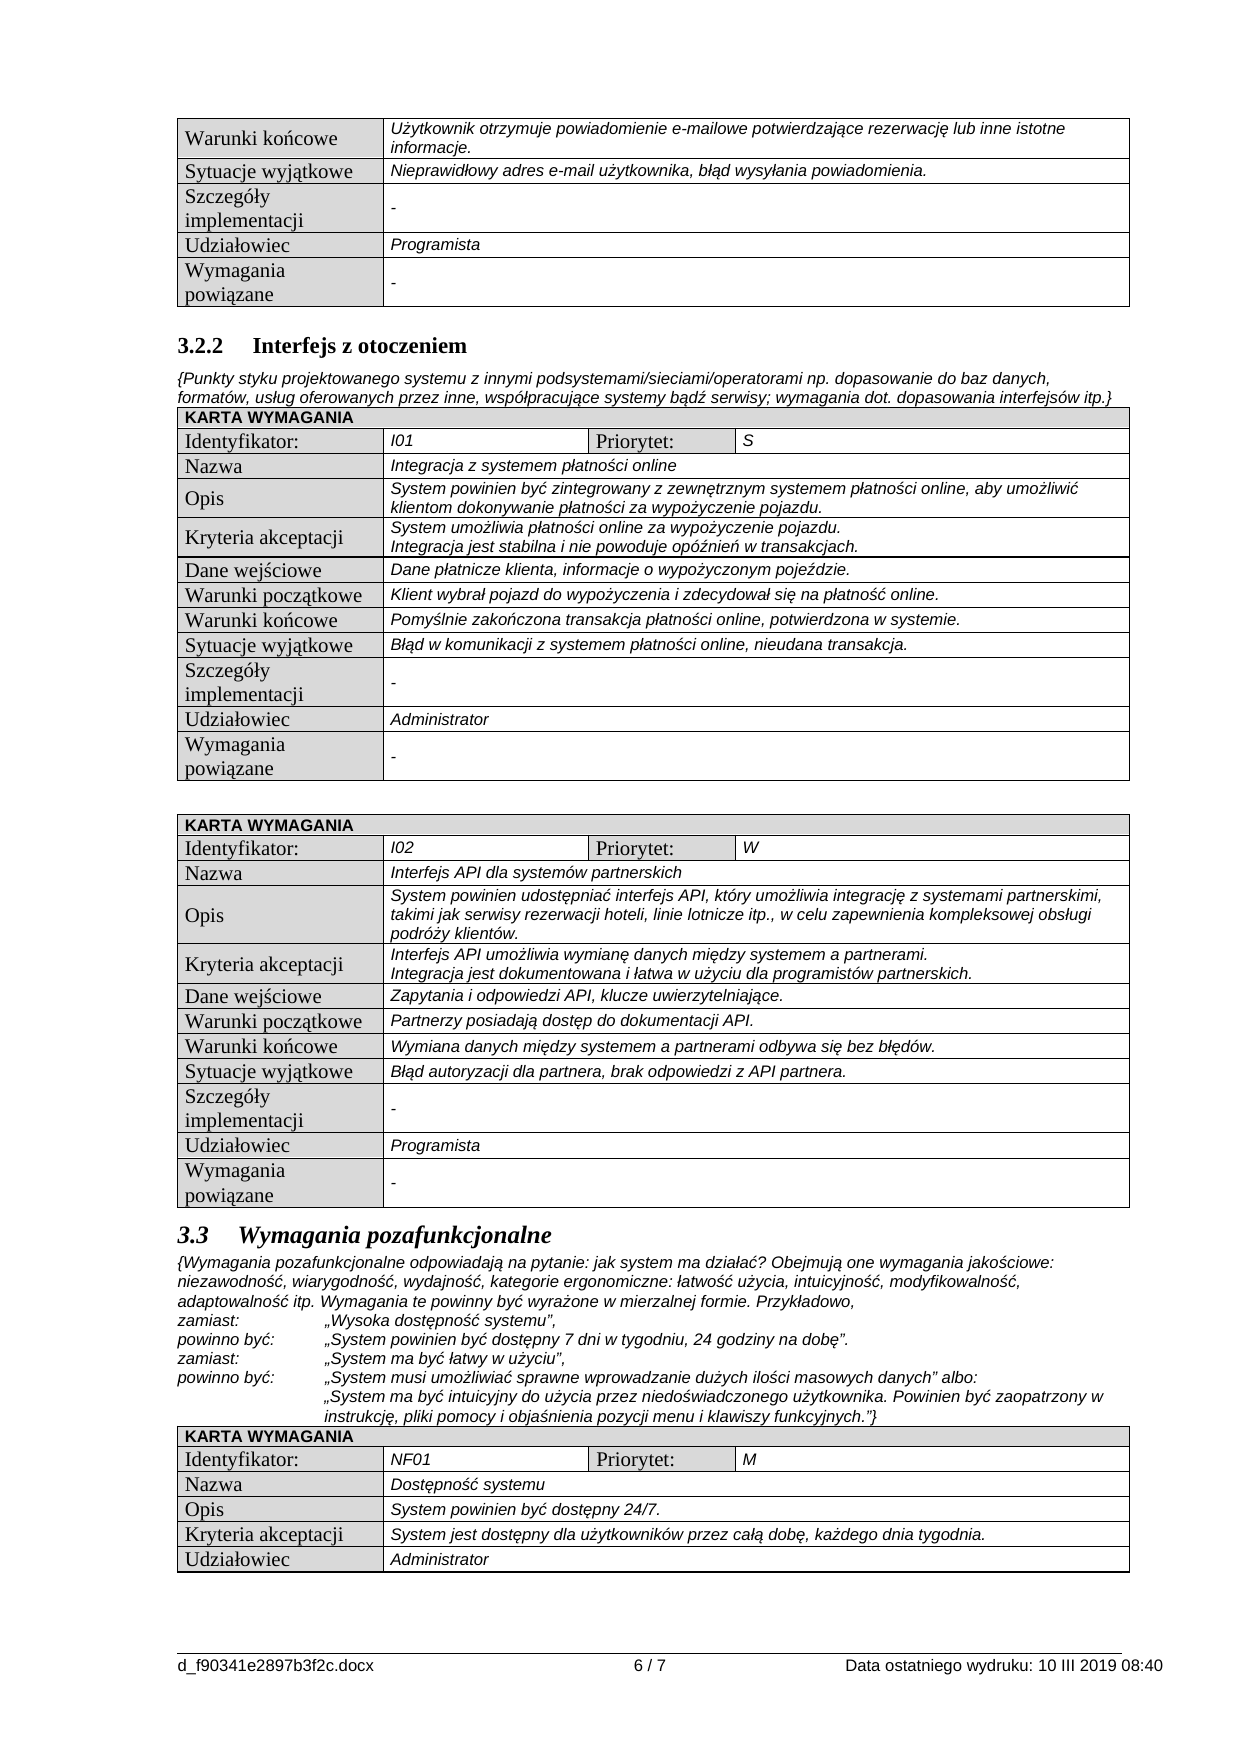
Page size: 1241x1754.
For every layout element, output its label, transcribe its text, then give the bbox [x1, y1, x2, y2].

table_cell Wymiana danych między systemem a partnerami odbywa się bez błędów. [384, 1034, 1129, 1058]
table_cell Priorytet: [589, 1447, 735, 1471]
table_cell - [384, 1159, 1129, 1207]
table_cell - [384, 1084, 1129, 1132]
text powinno być: „System powinien być dostępny 7 dni w tygodniu, 24 godziny na dobę”. [177, 1330, 1122, 1349]
table_cell System powinien udostępniać interfejs API, który umożliwia integrację z systemami partnerskimi, takimi jak serwisy rezerwacji hoteli, linie lotnicze itp., w celu zapewnienia kompleksowej obsługi podróży klientów. [384, 886, 1129, 943]
table_cell Szczegóły implementacji [178, 184, 383, 232]
table_cell Zapytania i odpowiedzi API, klucze uwierzytelniające. [384, 984, 1129, 1008]
table_cell Priorytet: [589, 836, 735, 860]
table_cell Identyfikator: [178, 836, 383, 860]
table_cell Pomyślnie zakończona transakcja płatności online, potwierdzona w systemie. [384, 608, 1129, 632]
table_cell - [384, 658, 1129, 706]
table_cell Warunki końcowe [178, 119, 383, 157]
table_header KARTA WYMAGANIA [178, 408, 1129, 427]
table_cell Partnerzy posiadają dostęp do dokumentacji API. [384, 1009, 1129, 1033]
table_cell Warunki początkowe [178, 583, 383, 607]
table_cell Wymagania powiązane [178, 1159, 383, 1207]
table_cell W [736, 836, 1129, 860]
subtitle Interfejs z otoczeniem [177, 332, 1122, 359]
table_cell System powinien być dostępny 24/7. [384, 1497, 1129, 1521]
table_cell Dane płatnicze klienta, informacje o wypożyczonym pojeździe. [384, 558, 1129, 582]
table_cell Błąd autoryzacji dla partnera, brak odpowiedzi z API partnera. [384, 1059, 1129, 1083]
text {Punkty styku projektowanego systemu z innymi podsystemami/sieciami/operatorami np. dopasowanie do baz danych, formatów, usług oferowanych przez inne, współpracujące systemy bądź serwisy; wymagania dot. dopasowania interfejsów itp.} [177, 369, 1122, 407]
table_cell Warunki końcowe [178, 1034, 383, 1058]
table_cell Programista [384, 233, 1129, 257]
text powinno być: „System musi umożliwiać sprawne wprowadzanie dużych ilości masowych danych” albo: [177, 1368, 1122, 1387]
table_cell Administrator [384, 707, 1129, 731]
table_cell Nazwa [178, 861, 383, 885]
table_cell Sytuacje wyjątkowe [178, 1059, 383, 1083]
subtitle Wymagania pozafunkcjonalne [177, 1220, 1122, 1249]
table_cell Udziałowiec [178, 1547, 383, 1571]
table_cell - [384, 184, 1129, 232]
table_cell Kryteria akceptacji [178, 944, 383, 983]
table_cell Opis [178, 1497, 383, 1521]
table_cell System umożliwia płatności online za wypożyczenie pojazdu. Integracja jest stabilna i nie powoduje opóźnień w transakcjach. [384, 518, 1129, 556]
text {Wymagania pozafunkcjonalne odpowiadają na pytanie: jak system ma działać? Obejmują one wymagania jakościowe: niezawodność, wiarygodność, wydajność, kategorie ergonomiczne: łatwość użycia, intuicyjność, modyfikowalność, adaptowalność itp. Wymagania te powinny być wyrażone w mierzalnej formie. Przykładowo, [177, 1253, 1122, 1311]
table_cell Warunki końcowe [178, 608, 383, 632]
table_cell Szczegóły implementacji [178, 1084, 383, 1132]
table_cell Administrator [384, 1547, 1129, 1571]
table_cell Klient wybrał pojazd do wypożyczenia i zdecydował się na płatność online. [384, 583, 1129, 607]
table_cell Kryteria akceptacji [178, 518, 383, 556]
table_cell Wymagania powiązane [178, 732, 383, 780]
table_cell Identyfikator: [178, 429, 383, 453]
table_cell Wymagania powiązane [178, 258, 383, 306]
table_cell Nazwa [178, 454, 383, 478]
table_cell System jest dostępny dla użytkowników przez całą dobę, każdego dnia tygodnia. [384, 1522, 1129, 1546]
table_header KARTA WYMAGANIA [178, 1427, 1129, 1446]
table_cell Szczegóły implementacji [178, 658, 383, 706]
table_cell M [736, 1447, 1129, 1471]
table_header KARTA WYMAGANIA [178, 815, 1129, 834]
table_cell System powinien być zintegrowany z zewnętrznym systemem płatności online, aby umożliwić klientom dokonywanie płatności za wypożyczenie pojazdu. [384, 479, 1129, 517]
table_cell Sytuacje wyjątkowe [178, 159, 383, 183]
table_cell Dane wejściowe [178, 984, 383, 1008]
table_cell Udziałowiec [178, 707, 383, 731]
table_cell S [736, 429, 1129, 453]
text „System ma być intuicyjny do użycia przez niedoświadczonego użytkownika. Powinien być zaopatrzony w instrukcję, pliki pomocy i objaśnienia pozycji menu i klawiszy funkcyjnych.”} [324, 1387, 1122, 1426]
table_cell Kryteria akceptacji [178, 1522, 383, 1546]
table_cell Opis [178, 479, 383, 517]
table_cell Warunki początkowe [178, 1009, 383, 1033]
table_cell - [384, 258, 1129, 306]
table_cell Opis [178, 886, 383, 943]
table_cell Priorytet: [589, 429, 735, 453]
table_cell I02 [384, 836, 588, 860]
table_cell Udziałowiec [178, 1133, 383, 1157]
table_cell NF01 [384, 1447, 588, 1471]
table_cell Identyfikator: [178, 1447, 383, 1471]
table_cell Interfejs API dla systemów partnerskich [384, 861, 1129, 885]
table_cell Błąd w komunikacji z systemem płatności online, nieudana transakcja. [384, 633, 1129, 657]
table_cell Użytkownik otrzymuje powiadomienie e-mailowe potwierdzające rezerwację lub inne istotne informacje. [384, 119, 1129, 157]
table_cell Nazwa [178, 1472, 383, 1496]
table_cell Dane wejściowe [178, 558, 383, 582]
text zamiast: „Wysoka dostępność systemu”, [177, 1311, 1122, 1330]
table_cell Nieprawidłowy adres e-mail użytkownika, błąd wysyłania powiadomienia. [384, 159, 1129, 183]
text zamiast: „System ma być łatwy w użyciu”, [177, 1349, 1122, 1368]
table_cell Sytuacje wyjątkowe [178, 633, 383, 657]
table_cell - [384, 732, 1129, 780]
table_cell Integracja z systemem płatności online [384, 454, 1129, 478]
table_cell Dostępność systemu [384, 1472, 1129, 1496]
table_cell Interfejs API umożliwia wymianę danych między systemem a partnerami. Integracja jest dokumentowana i łatwa w użyciu dla programistów partnerskich. [384, 944, 1129, 983]
table_cell Programista [384, 1133, 1129, 1157]
table_cell Udziałowiec [178, 233, 383, 257]
table_cell I01 [384, 429, 588, 453]
